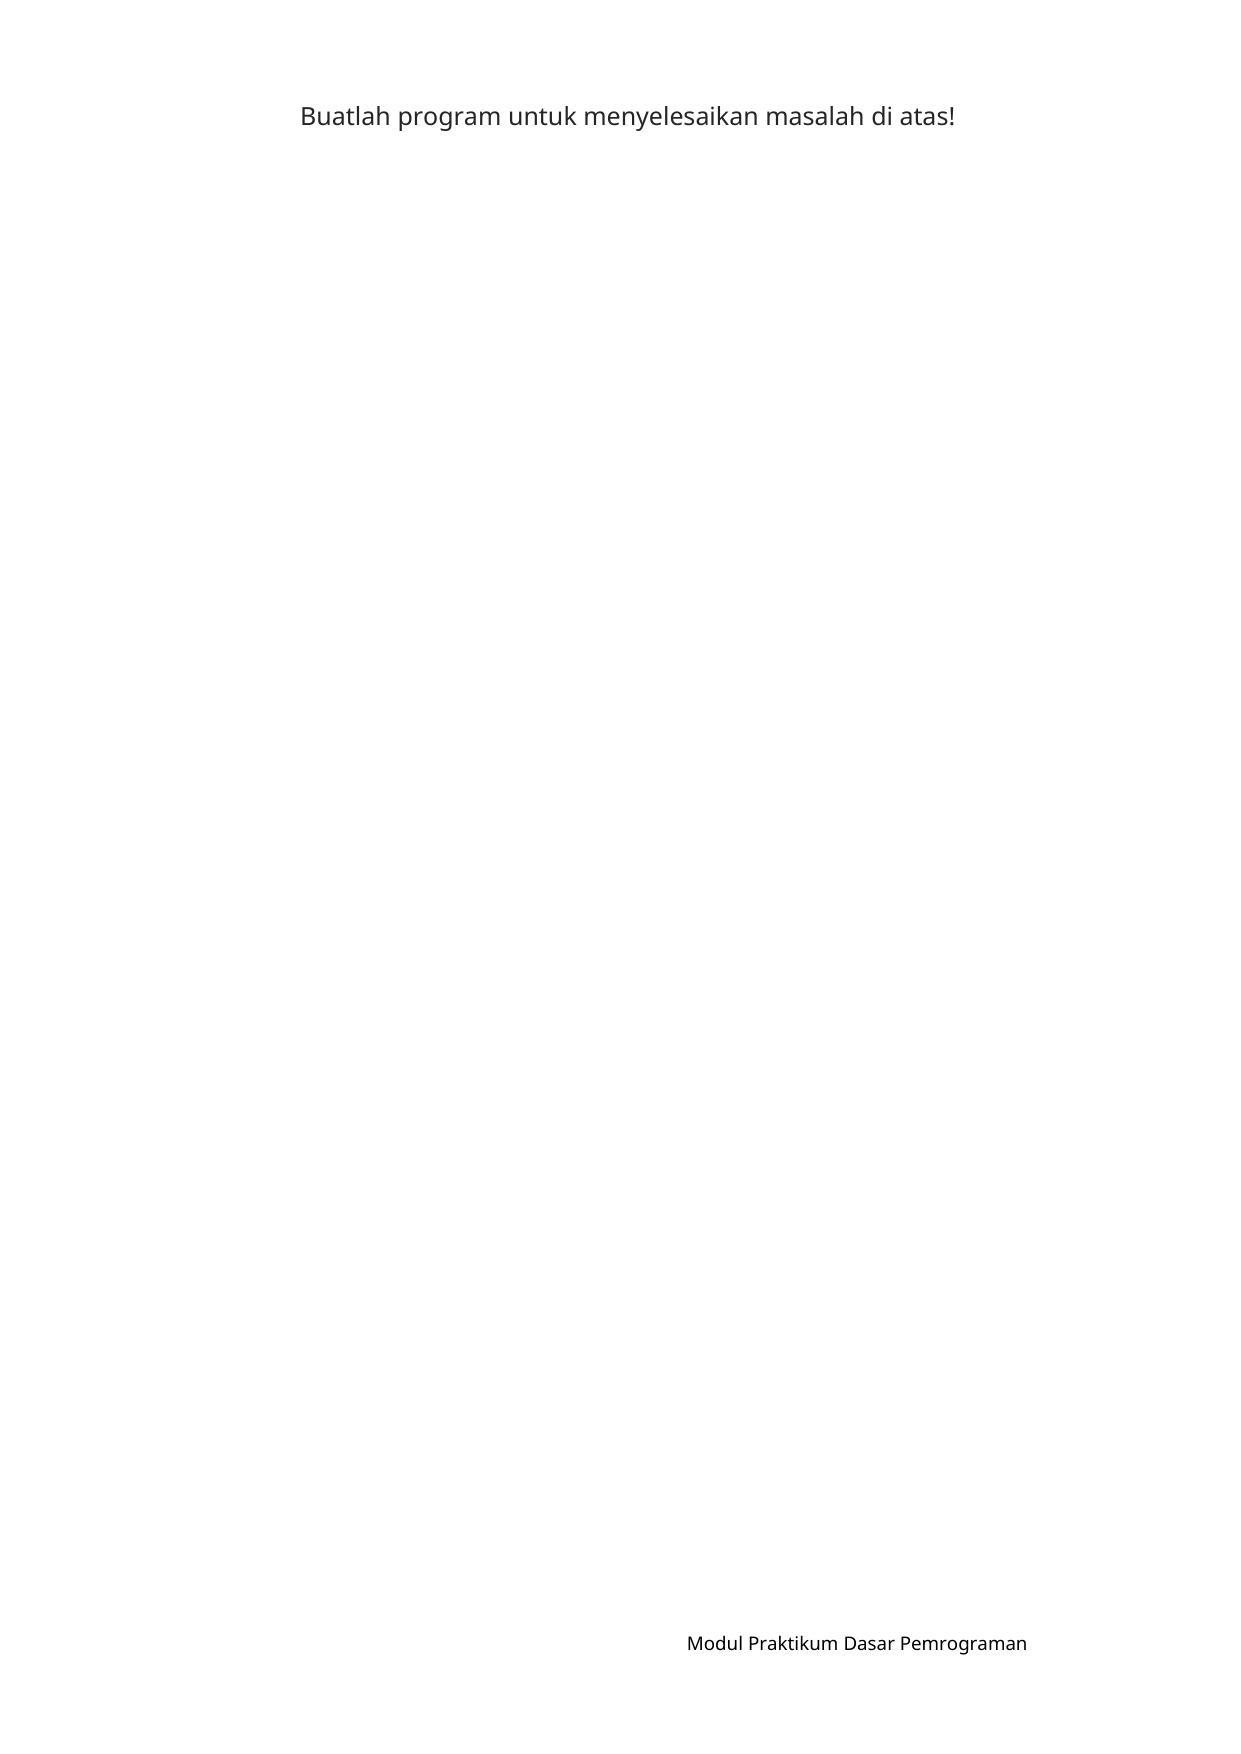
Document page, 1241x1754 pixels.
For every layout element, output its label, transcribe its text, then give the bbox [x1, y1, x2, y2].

text Buatlah program untuk menyelesaikan masalah di atas! [300, 102, 1240, 131]
